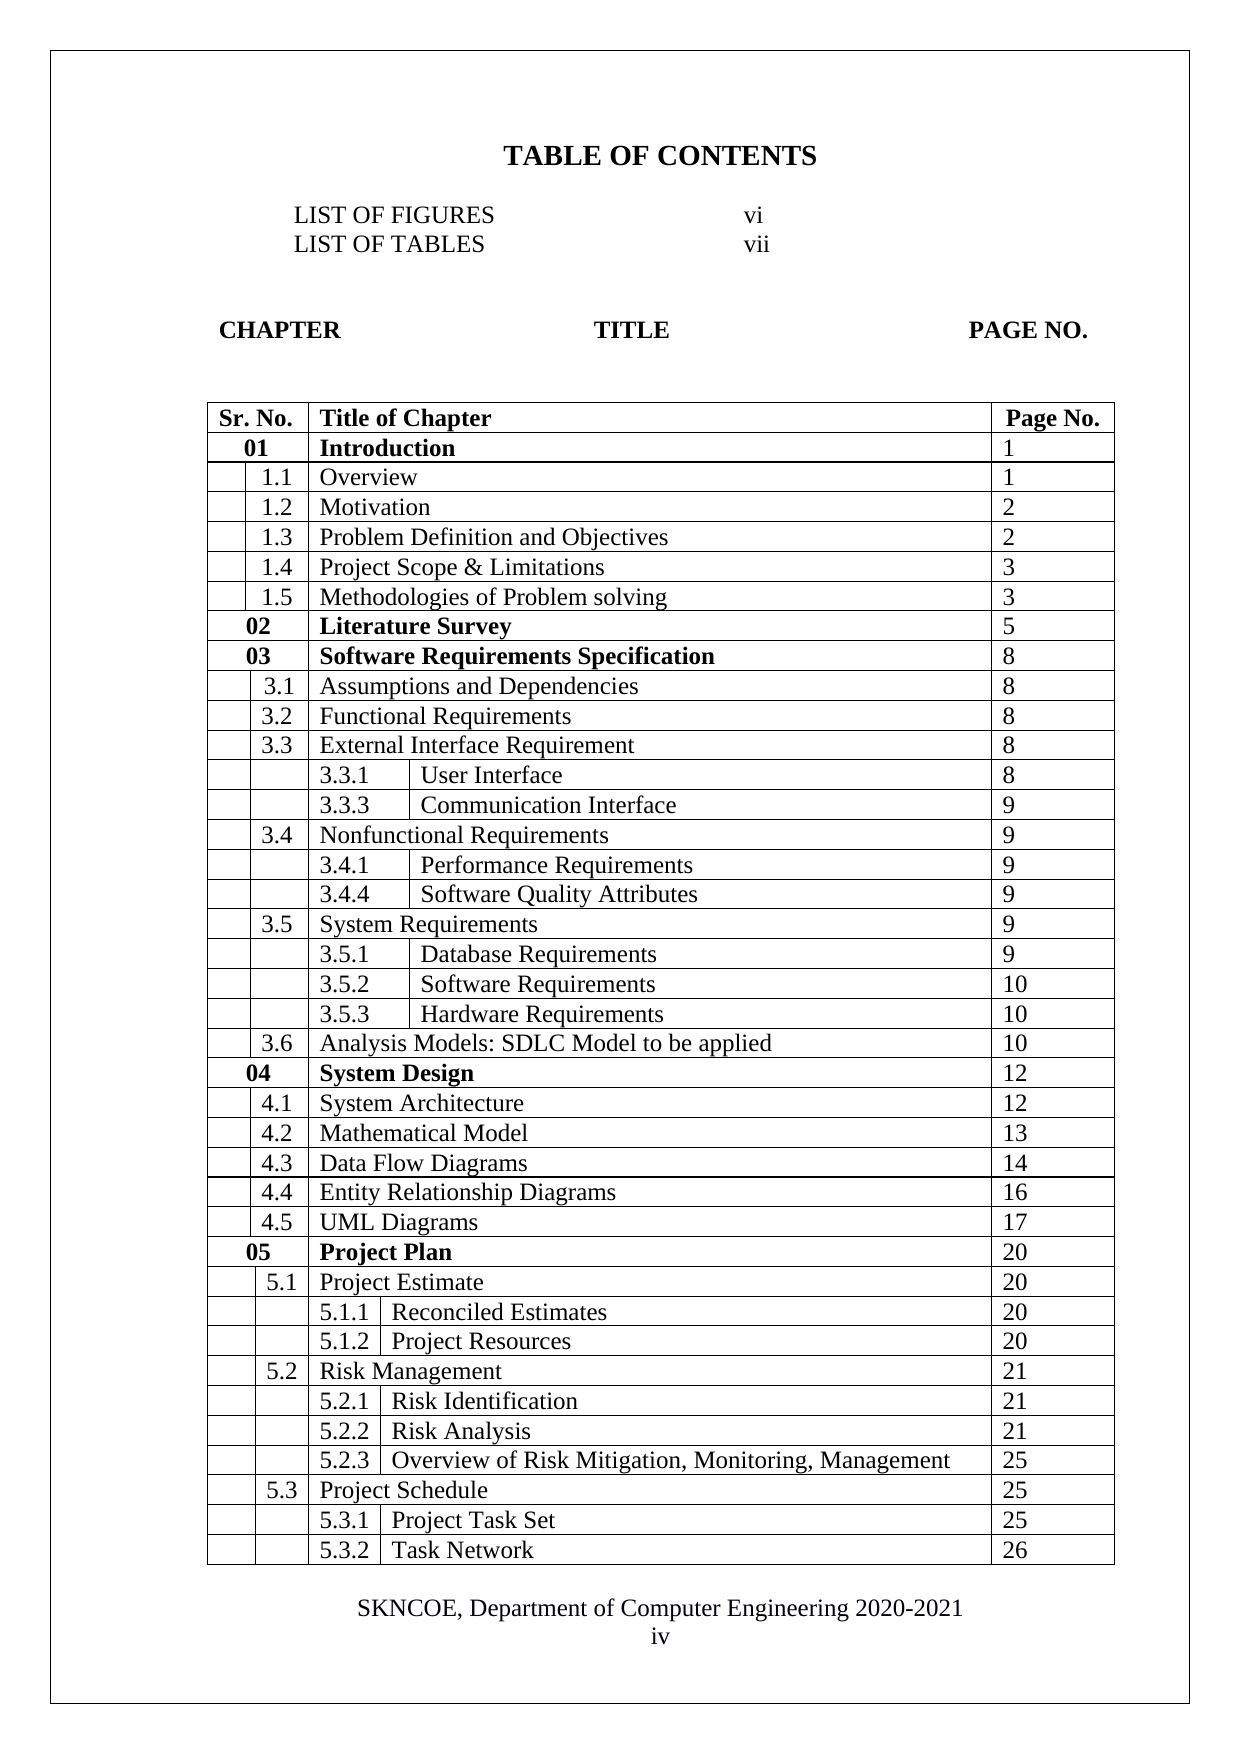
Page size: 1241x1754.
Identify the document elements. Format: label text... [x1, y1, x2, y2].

table_cell Introduction [309, 433, 991, 461]
table_cell 4.2 [251, 1118, 308, 1147]
table_cell 1.1 [246, 463, 308, 491]
table_cell Overview of Risk Mitigation, Monitoring, Management [381, 1446, 991, 1474]
table_cell 8 [992, 671, 1114, 700]
table_cell 5.2.1 [309, 1386, 380, 1415]
table_cell Literature Survey [309, 611, 991, 640]
table_header Sr. No. [208, 403, 308, 432]
table_cell [208, 522, 245, 551]
table_cell [256, 1505, 308, 1534]
table_cell 16 [992, 1178, 1114, 1206]
table_cell 5.3 [256, 1475, 308, 1504]
table_cell Data Flow Diagrams [309, 1148, 991, 1176]
table_cell 12 [992, 1058, 1114, 1087]
table_cell 4.3 [251, 1148, 308, 1176]
table_cell [208, 939, 250, 968]
table_cell 5.1 [256, 1267, 308, 1296]
table_cell 3 [992, 552, 1114, 581]
table_cell 8 [992, 760, 1114, 789]
table_cell Hardware Requirements [410, 999, 991, 1027]
table_cell 5.3.2 [309, 1535, 380, 1564]
table_cell Performance Requirements [410, 850, 991, 878]
table_cell 01 [208, 433, 308, 461]
table_cell [208, 1505, 255, 1534]
text TABLE OF CONTENTS [218, 138, 1102, 172]
table_cell [208, 731, 250, 759]
table_cell 2 [992, 522, 1114, 551]
table_cell 21 [992, 1416, 1114, 1444]
table_cell 02 [208, 611, 308, 640]
table_cell [208, 1148, 250, 1176]
table_cell 13 [992, 1118, 1114, 1147]
text CHAPTER TITLE PAGE NO. [218, 316, 1102, 344]
table_cell 20 [992, 1297, 1114, 1325]
table_cell [208, 880, 250, 908]
table_cell External Interface Requirement [309, 731, 991, 759]
table_cell 14 [992, 1148, 1114, 1176]
table_cell System Design [309, 1058, 991, 1087]
table_cell Mathematical Model [309, 1118, 991, 1147]
table_cell 10 [992, 969, 1114, 998]
table_cell Functional Requirements [309, 701, 991, 729]
table_cell 17 [992, 1207, 1114, 1236]
table_cell Nonfunctional Requirements [309, 820, 991, 849]
table_cell 5.2.2 [309, 1416, 380, 1444]
table_cell 3.3.1 [309, 760, 409, 789]
table_cell [251, 939, 308, 968]
table_cell [251, 969, 308, 998]
table_cell 4.1 [251, 1088, 308, 1117]
table_cell [208, 1416, 255, 1444]
table_cell Software Quality Attributes [410, 880, 991, 908]
table_cell 5.2 [256, 1356, 308, 1385]
table_cell [208, 671, 250, 700]
table_cell 3.4 [251, 820, 308, 849]
table_cell Risk Identification [381, 1386, 991, 1415]
table_cell Project Estimate [309, 1267, 991, 1296]
table_cell Project Task Set [381, 1505, 991, 1534]
table_cell 10 [992, 1029, 1114, 1057]
table_cell 5.1.1 [309, 1297, 380, 1325]
table_cell [208, 1326, 255, 1355]
table_cell 9 [992, 820, 1114, 849]
table_cell 9 [992, 939, 1114, 968]
table_cell Reconciled Estimates [381, 1297, 991, 1325]
table_cell System Architecture [309, 1088, 991, 1117]
table_cell [208, 582, 245, 610]
text LIST OF FIGURES vi [218, 201, 1102, 229]
table_cell 1.2 [246, 492, 308, 521]
table_cell [208, 1356, 255, 1385]
table_cell 10 [992, 999, 1114, 1027]
table_cell [208, 463, 245, 491]
table_cell Project Schedule [309, 1475, 991, 1504]
table_cell 20 [992, 1237, 1114, 1266]
table_cell 5.3.1 [309, 1505, 380, 1534]
table_cell [251, 880, 308, 908]
table_cell [208, 1446, 255, 1474]
table_cell 3.1 [251, 671, 308, 700]
table_cell Assumptions and Dependencies [309, 671, 991, 700]
table_cell Communication Interface [410, 790, 991, 819]
table_cell [208, 1386, 255, 1415]
table_cell Overview [309, 463, 991, 491]
table_cell [256, 1535, 308, 1564]
table_cell [208, 1267, 255, 1296]
table_cell [208, 820, 250, 849]
table_cell 3.5.1 [309, 939, 409, 968]
table_cell 9 [992, 880, 1114, 908]
table_cell [208, 1088, 250, 1117]
table_cell [208, 790, 250, 819]
table_cell Entity Relationship Diagrams [309, 1178, 991, 1206]
table_cell 8 [992, 641, 1114, 670]
table_cell 4.4 [251, 1178, 308, 1206]
table_cell 3.5.2 [309, 969, 409, 998]
table_cell [256, 1446, 308, 1474]
table_cell 3.5.3 [309, 999, 409, 1027]
table_cell 5 [992, 611, 1114, 640]
table_cell Software Requirements [410, 969, 991, 998]
table_cell 1.3 [246, 522, 308, 551]
table_cell [208, 1029, 250, 1057]
table_cell [208, 1297, 255, 1325]
table_cell Software Requirements Specification [309, 641, 991, 670]
table_cell Problem Definition and Objectives [309, 522, 991, 551]
table_cell 21 [992, 1386, 1114, 1415]
table_cell [208, 1475, 255, 1504]
table_cell 1 [992, 433, 1114, 461]
table_cell 8 [992, 701, 1114, 729]
table_cell 3.4.1 [309, 850, 409, 878]
table_cell 05 [208, 1237, 308, 1266]
table_header Page No. [992, 403, 1114, 432]
table_cell Task Network [381, 1535, 991, 1564]
table_cell [251, 999, 308, 1027]
table_cell 20 [992, 1267, 1114, 1296]
table_cell 5.2.3 [309, 1446, 380, 1474]
table_cell [208, 1207, 250, 1236]
table_cell [256, 1297, 308, 1325]
table_cell 3.3 [251, 731, 308, 759]
table_cell Risk Management [309, 1356, 991, 1385]
table_cell [208, 850, 250, 878]
table_cell [208, 1535, 255, 1564]
table_cell Risk Analysis [381, 1416, 991, 1444]
table_cell [208, 1118, 250, 1147]
table_cell 1.5 [246, 582, 308, 610]
table_cell Analysis Models: SDLC Model to be applied [309, 1029, 991, 1057]
table_cell Methodologies of Problem solving [309, 582, 991, 610]
table_cell Project Resources [381, 1326, 991, 1355]
table_cell 9 [992, 790, 1114, 819]
table_cell Project Plan [309, 1237, 991, 1266]
table_cell [251, 790, 308, 819]
table_cell [251, 850, 308, 878]
table_header Title of Chapter [309, 403, 991, 432]
table_cell 1 [992, 463, 1114, 491]
table_cell User Interface [410, 760, 991, 789]
table_cell 3.2 [251, 701, 308, 729]
table_cell UML Diagrams [309, 1207, 991, 1236]
table_cell [208, 492, 245, 521]
table_cell 20 [992, 1326, 1114, 1355]
table_cell [256, 1416, 308, 1444]
table_cell Database Requirements [410, 939, 991, 968]
table_cell 3.3.3 [309, 790, 409, 819]
table_cell Motivation [309, 492, 991, 521]
table_cell 04 [208, 1058, 308, 1087]
table_cell 3.4.4 [309, 880, 409, 908]
table_cell 03 [208, 641, 308, 670]
table_cell [208, 552, 245, 581]
table_cell 3 [992, 582, 1114, 610]
table_cell 3.5 [251, 909, 308, 938]
table_cell 21 [992, 1356, 1114, 1385]
table_cell [208, 999, 250, 1027]
table_cell System Requirements [309, 909, 991, 938]
table_cell 3.6 [251, 1029, 308, 1057]
table_cell 9 [992, 850, 1114, 878]
table_cell [208, 701, 250, 729]
table_cell 1.4 [246, 552, 308, 581]
table_cell Project Scope & Limitations [309, 552, 991, 581]
table_cell 25 [992, 1505, 1114, 1534]
table_cell 12 [992, 1088, 1114, 1117]
table_cell [208, 760, 250, 789]
table_cell 25 [992, 1475, 1114, 1504]
table_cell 25 [992, 1446, 1114, 1474]
table_cell [208, 909, 250, 938]
table_cell 2 [992, 492, 1114, 521]
table_cell [251, 760, 308, 789]
table_cell 4.5 [251, 1207, 308, 1236]
table_cell [208, 969, 250, 998]
table_cell [208, 1178, 250, 1206]
table_cell 8 [992, 731, 1114, 759]
table_cell [256, 1386, 308, 1415]
text LIST OF TABLES vii [218, 229, 1102, 258]
table_cell 9 [992, 909, 1114, 938]
table_cell 26 [992, 1535, 1114, 1564]
table_cell [256, 1326, 308, 1355]
table_cell 5.1.2 [309, 1326, 380, 1355]
